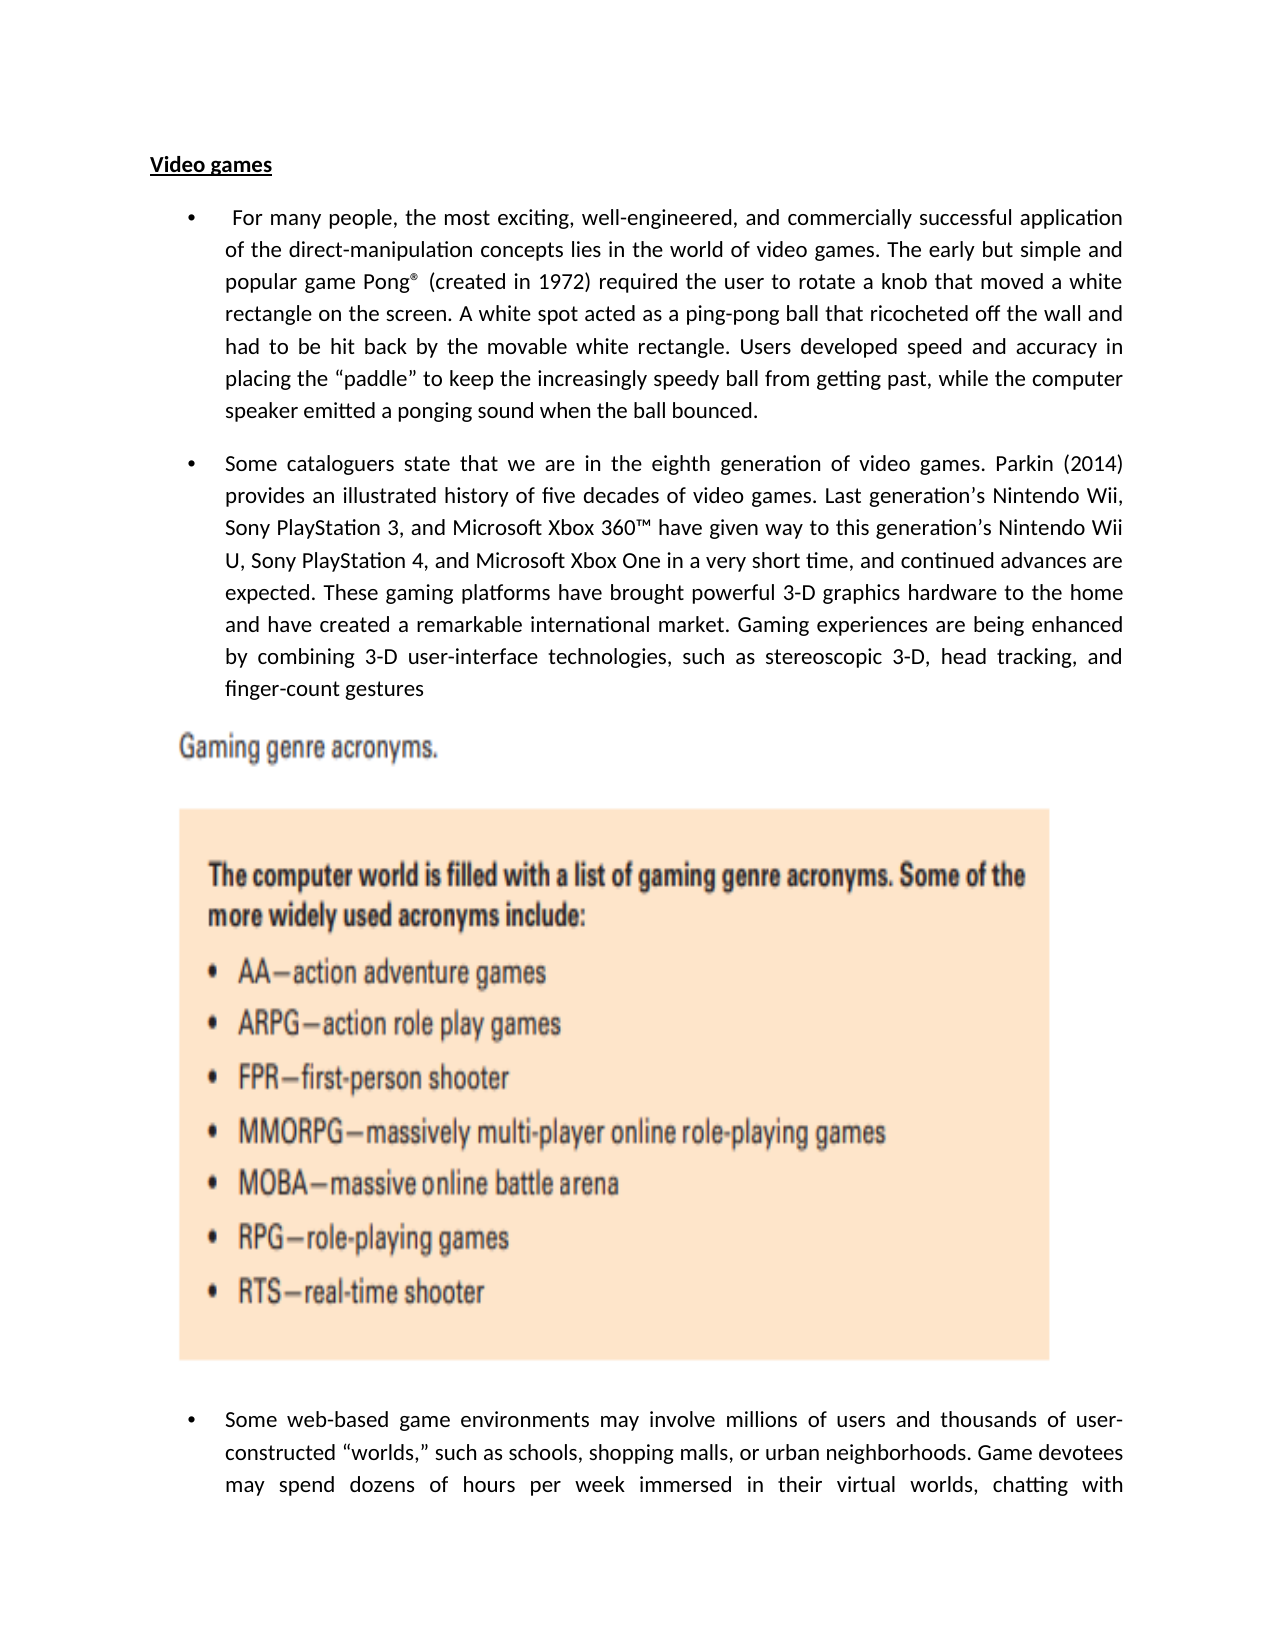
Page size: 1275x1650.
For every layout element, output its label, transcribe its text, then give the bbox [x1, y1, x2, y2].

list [187, 1406, 1125, 1498]
text Video games [150, 150, 1125, 178]
picture [150, 727, 1125, 1381]
list Some cataloguers state that we are in the eighth generation of video games. Parkin (2014) provides an illustrated history of five decades of video games. Last generation’s Nintendo Wii, Sony PlayStation 3, and Microsoft Xbox 360™ have given way to this generation’s Nintendo Wii U, Sony PlayStation 4, and Microsoft Xbox One in a very short time, and continued advances are expected. These gaming platforms have brought powerful 3-D graphics hardware to the home and have created a remarkable international market. Gaming experiences are being enhanced by combining 3-D user-interface technologies, such as stereoscopic 3-D, head tracking, and finger-count gestures [187, 449, 1125, 702]
list For many people, the most exciting, well-engineered, and commercially successful application of the direct-manipulation concepts lies in the world of video games. The early but simple and popular game Pong® (created in 1972) required the user to rotate a knob that moved a white rectangle on the screen. A white spot acted as a ping-pong ball that ricocheted off the wall and had to be hit back by the movable white rectangle. Users developed speed and accuracy in placing the “paddle” to keep the increasingly speedy ball from getting past, while the computer speaker emitted a ponging sound when the ball bounced. [187, 203, 1125, 424]
